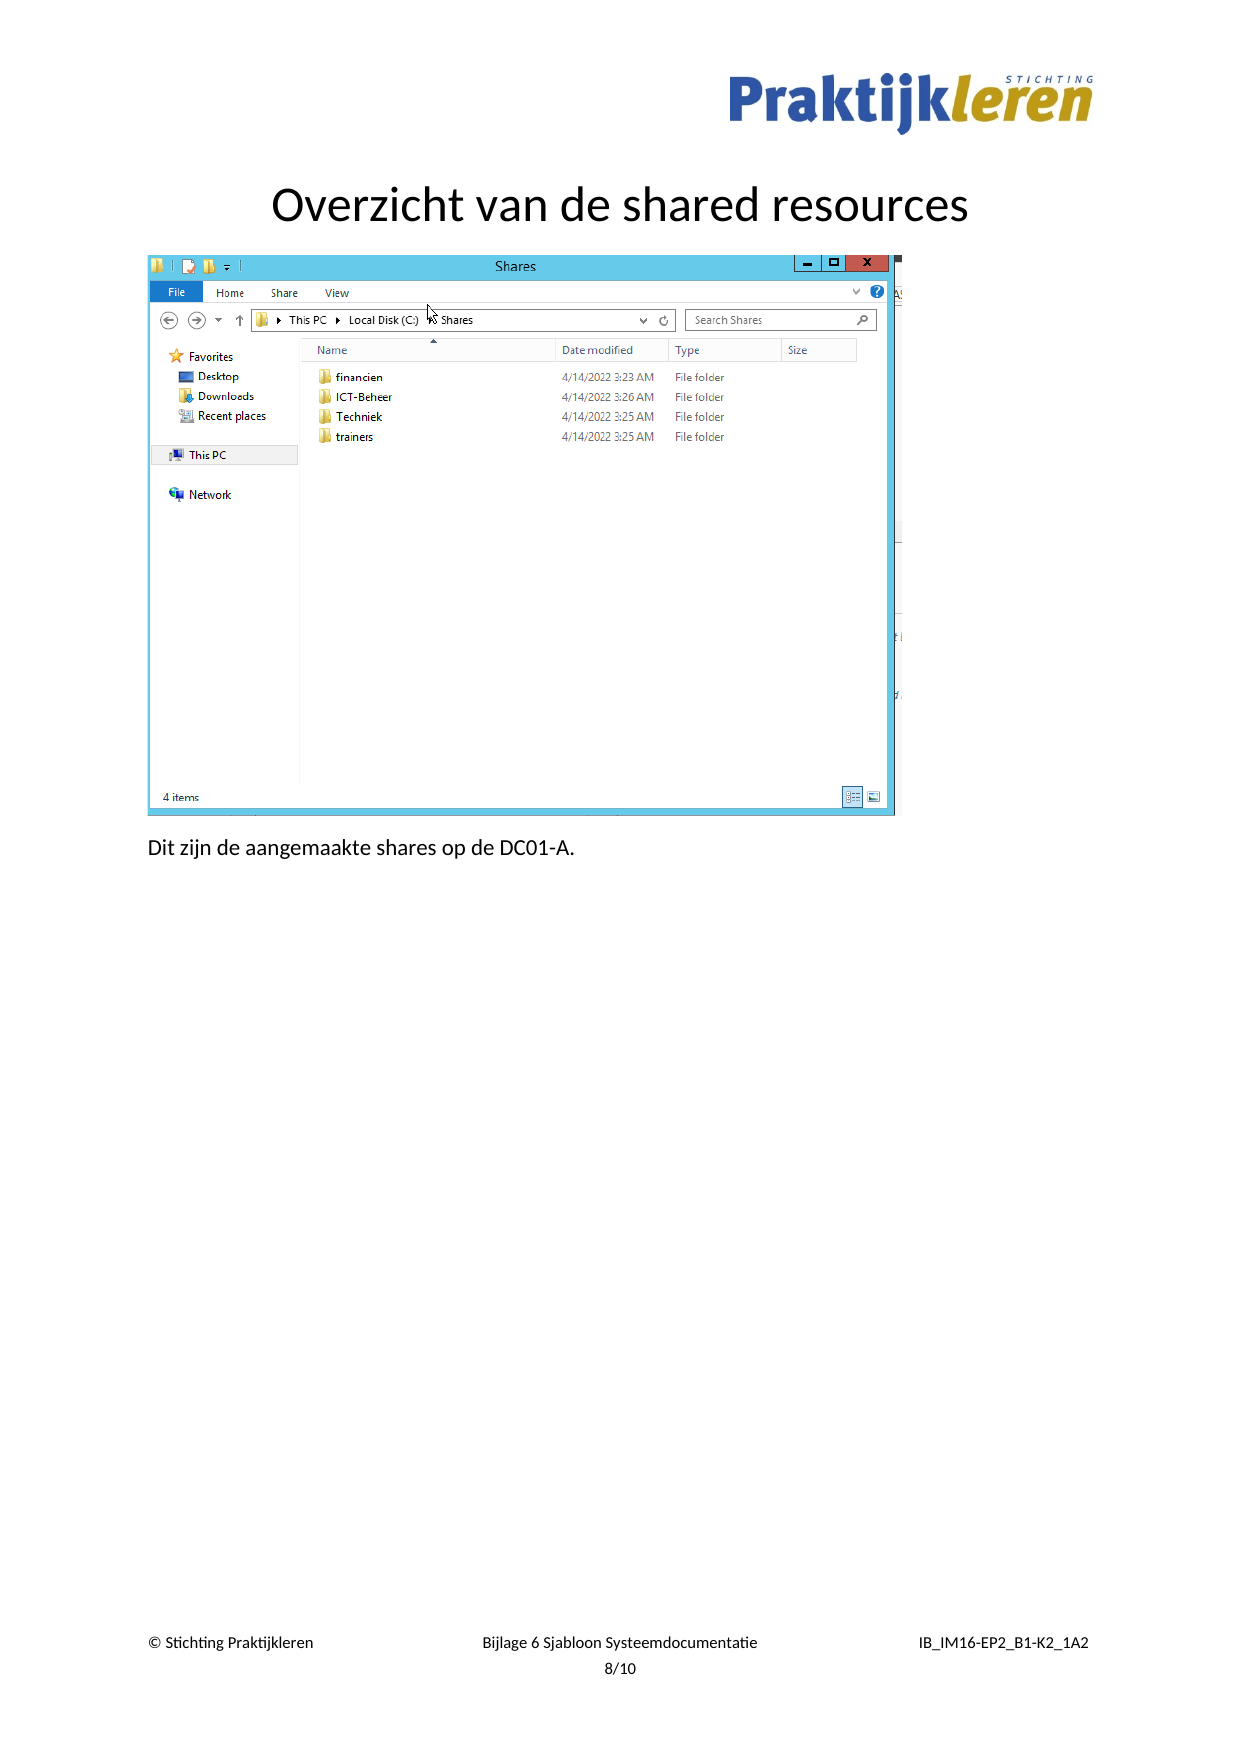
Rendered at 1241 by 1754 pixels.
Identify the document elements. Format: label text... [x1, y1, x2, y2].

text Dit zijn de aangemaakte shares op de DC01-A. [148, 833, 1093, 861]
picture [730, 73, 1093, 135]
picture [147, 255, 902, 816]
subtitle Overzicht van de shared resources [148, 173, 1093, 234]
